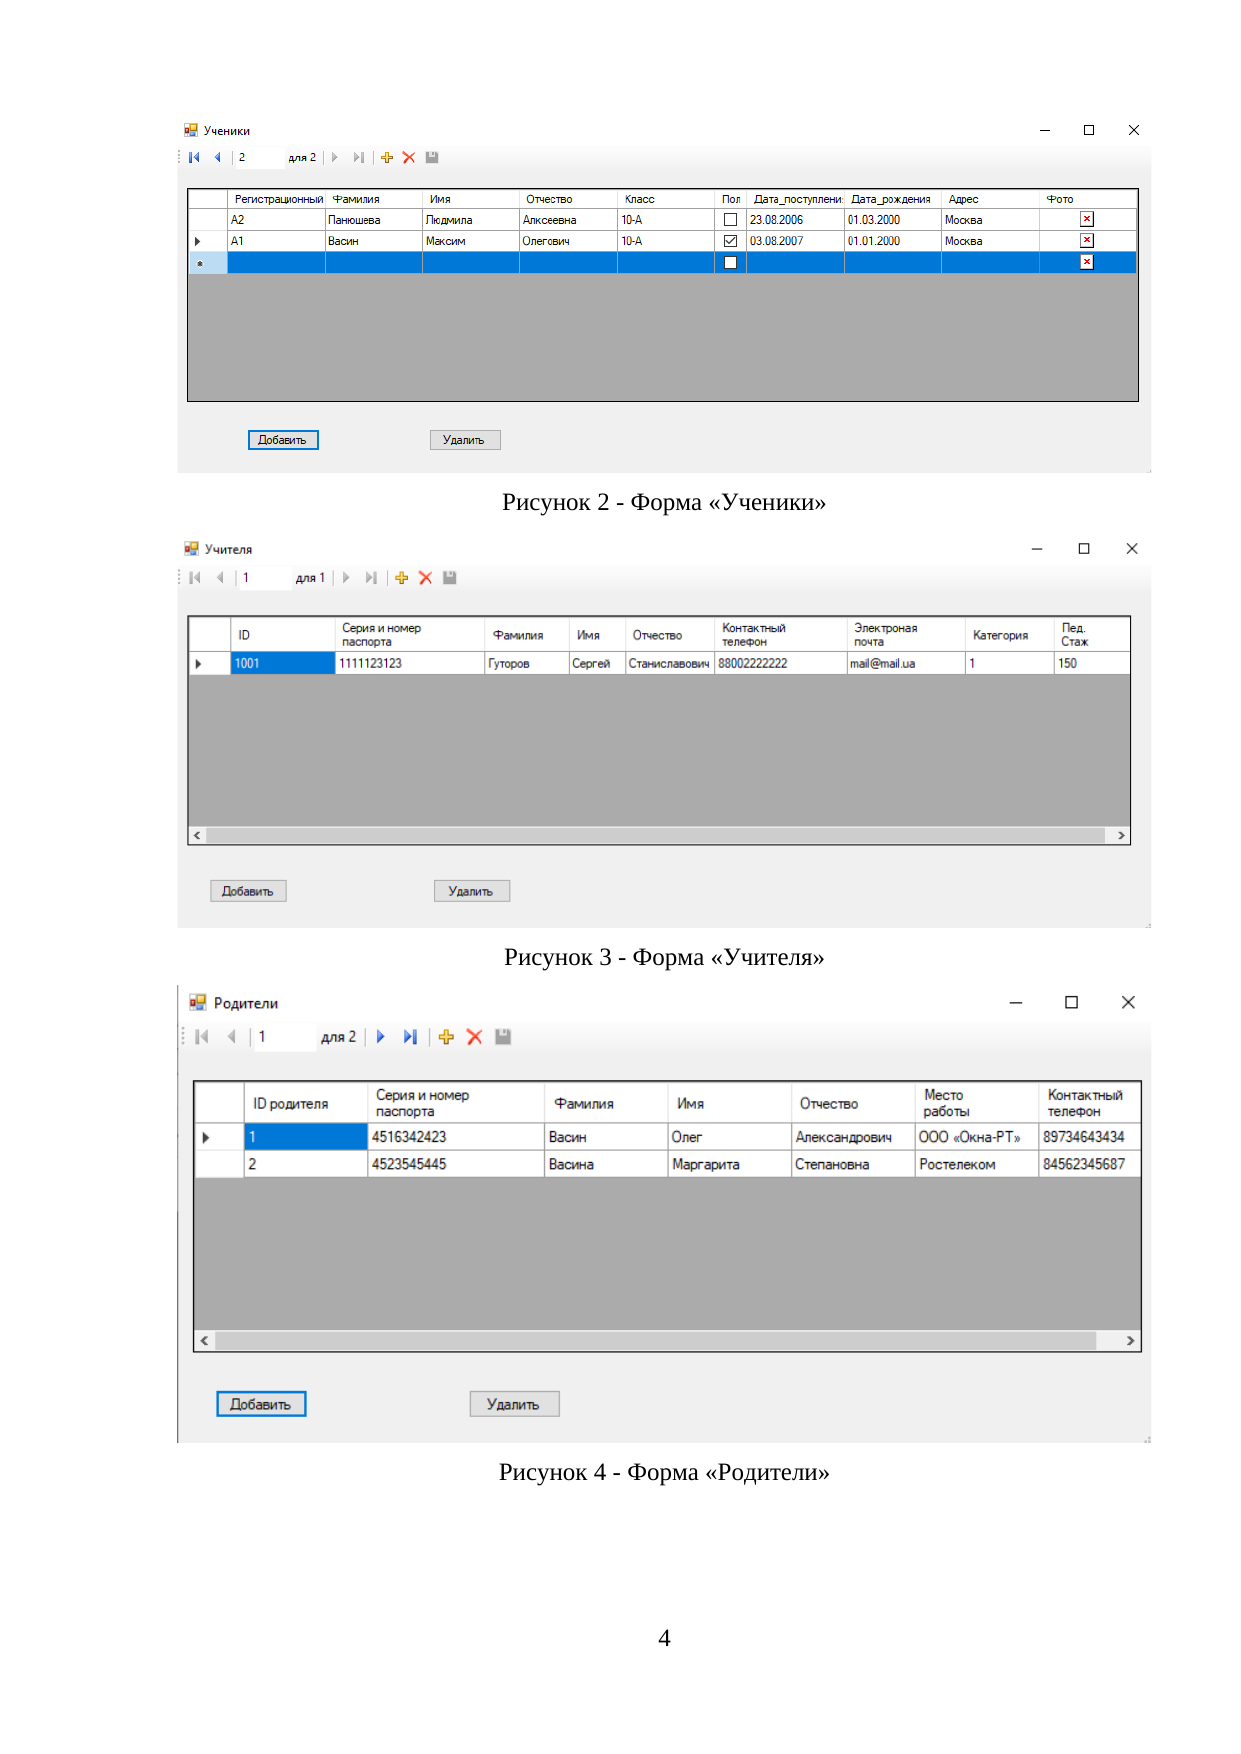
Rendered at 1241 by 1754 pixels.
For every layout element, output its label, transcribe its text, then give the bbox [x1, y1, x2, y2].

text Рисунок 3 - Форма «Учителя» [177, 942, 1152, 971]
text Рисунок 4 - Форма «Родители» [177, 1457, 1152, 1485]
picture [177, 536, 1152, 928]
text Рисунок 2 - Форма «Ученики» [177, 487, 1152, 516]
picture [177, 118, 1152, 473]
picture [177, 985, 1152, 1443]
